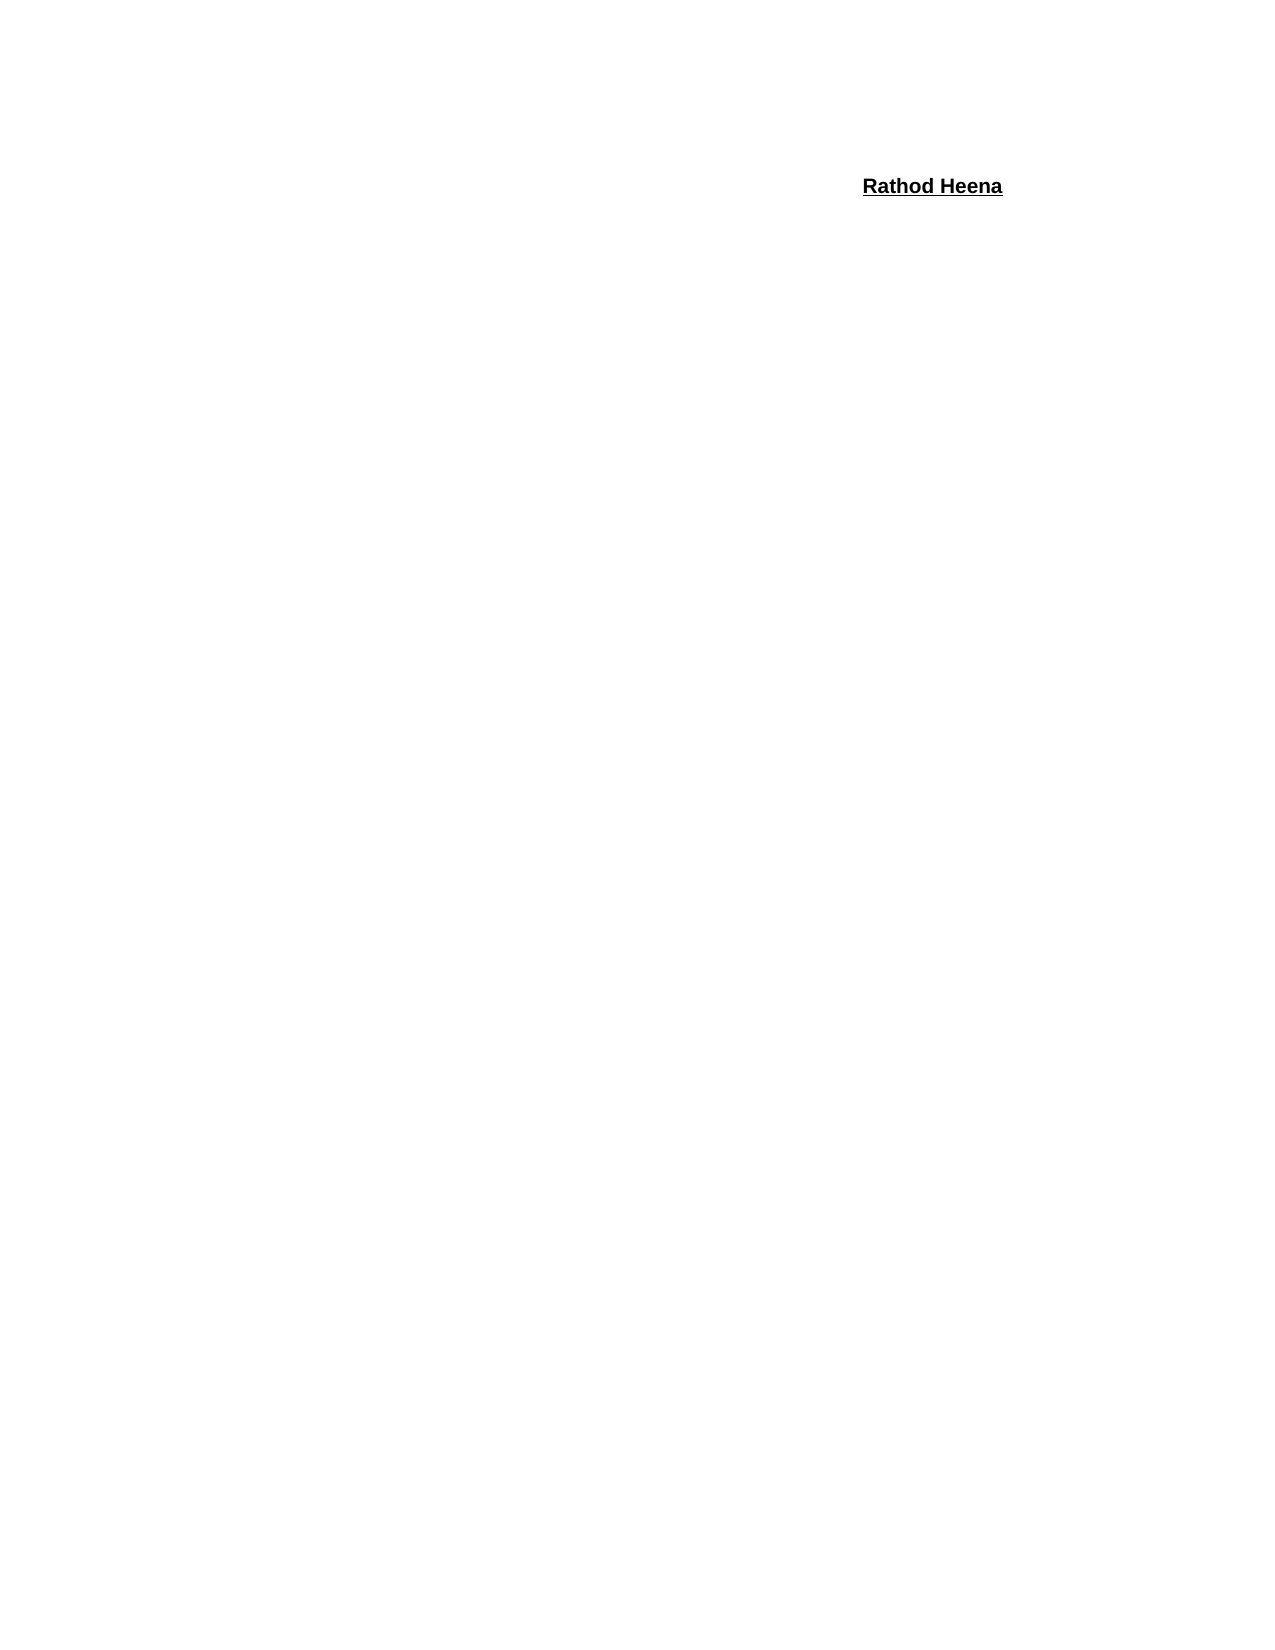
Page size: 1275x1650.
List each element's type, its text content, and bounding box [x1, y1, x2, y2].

text Rathod Heena [787, 174, 1087, 198]
